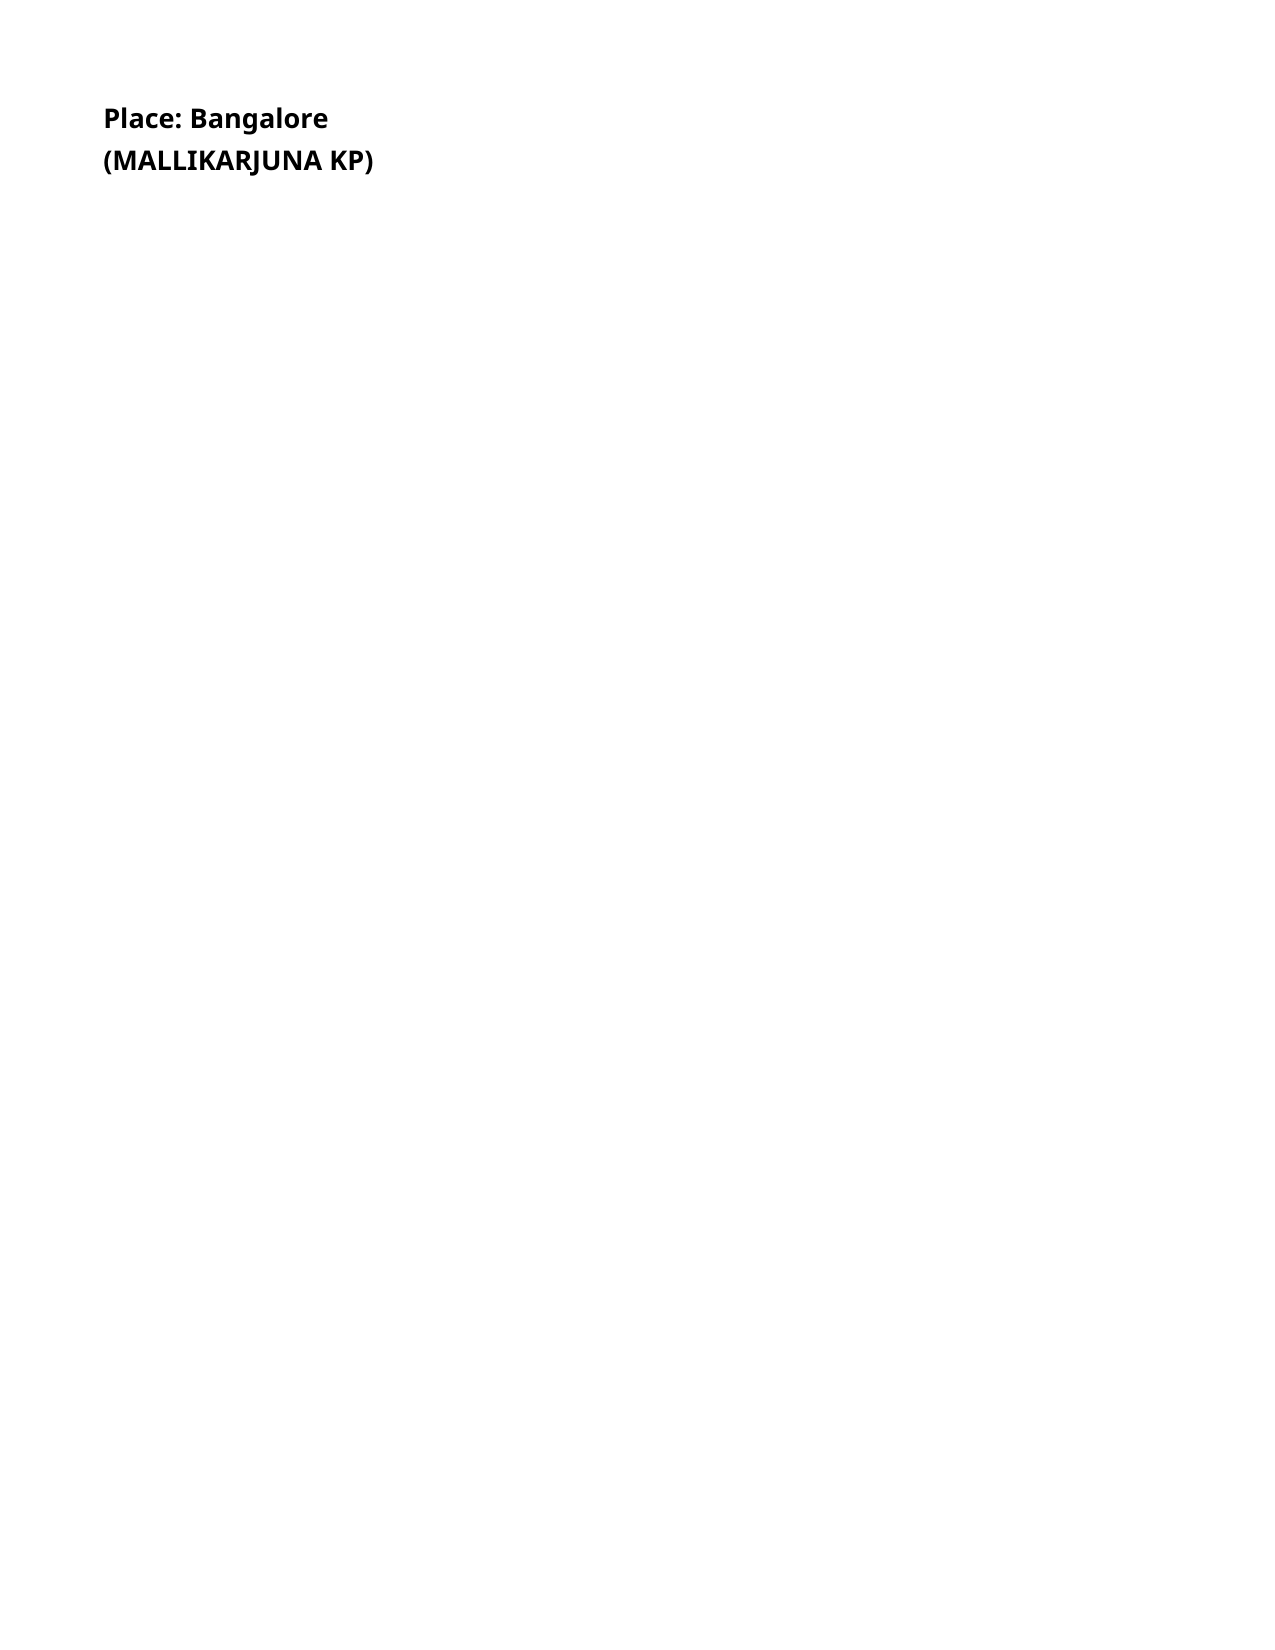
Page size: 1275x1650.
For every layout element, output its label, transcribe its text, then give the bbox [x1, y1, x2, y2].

text Place: Bangalore (MALLIKARJUNA KP) [103, 99, 1125, 178]
